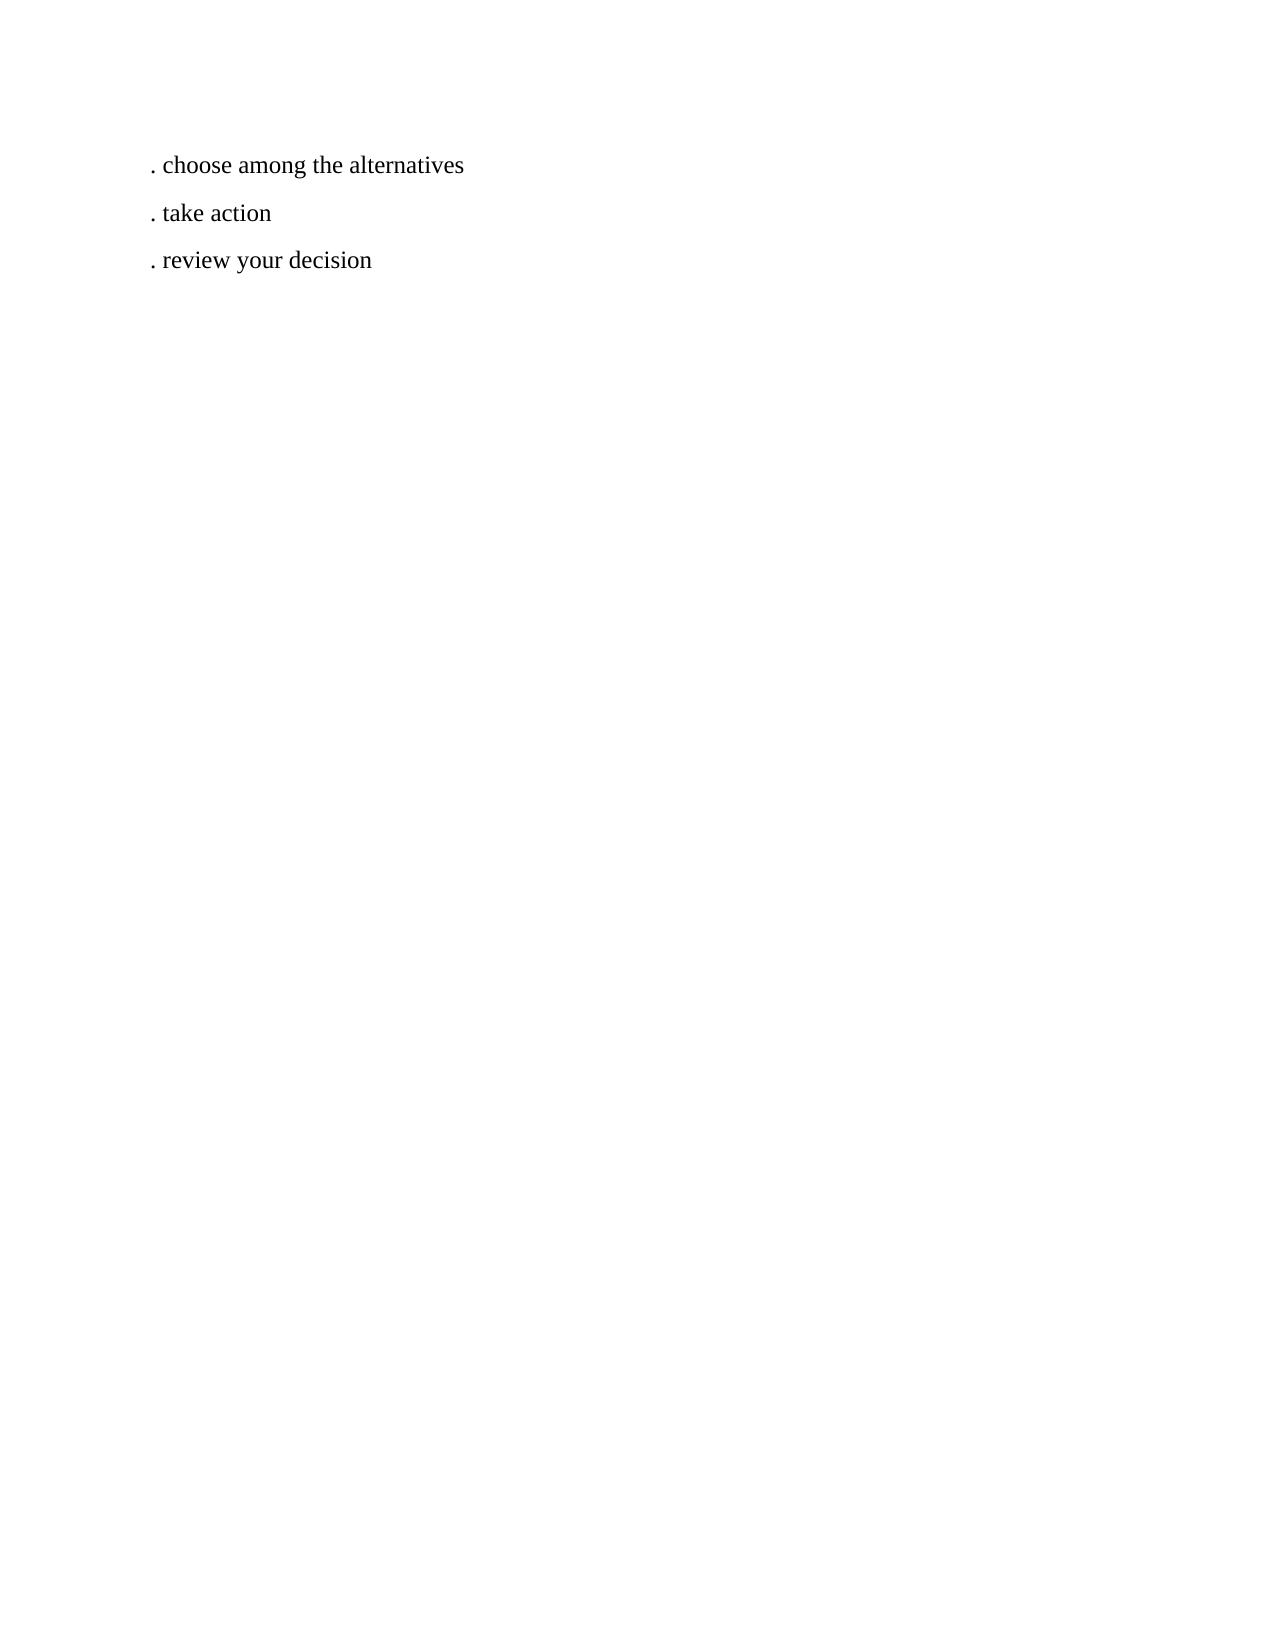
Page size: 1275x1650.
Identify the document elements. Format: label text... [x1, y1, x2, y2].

text . review your decision [150, 245, 1125, 274]
text . choose among the alternatives [150, 150, 1125, 179]
text . take action [150, 198, 1125, 226]
